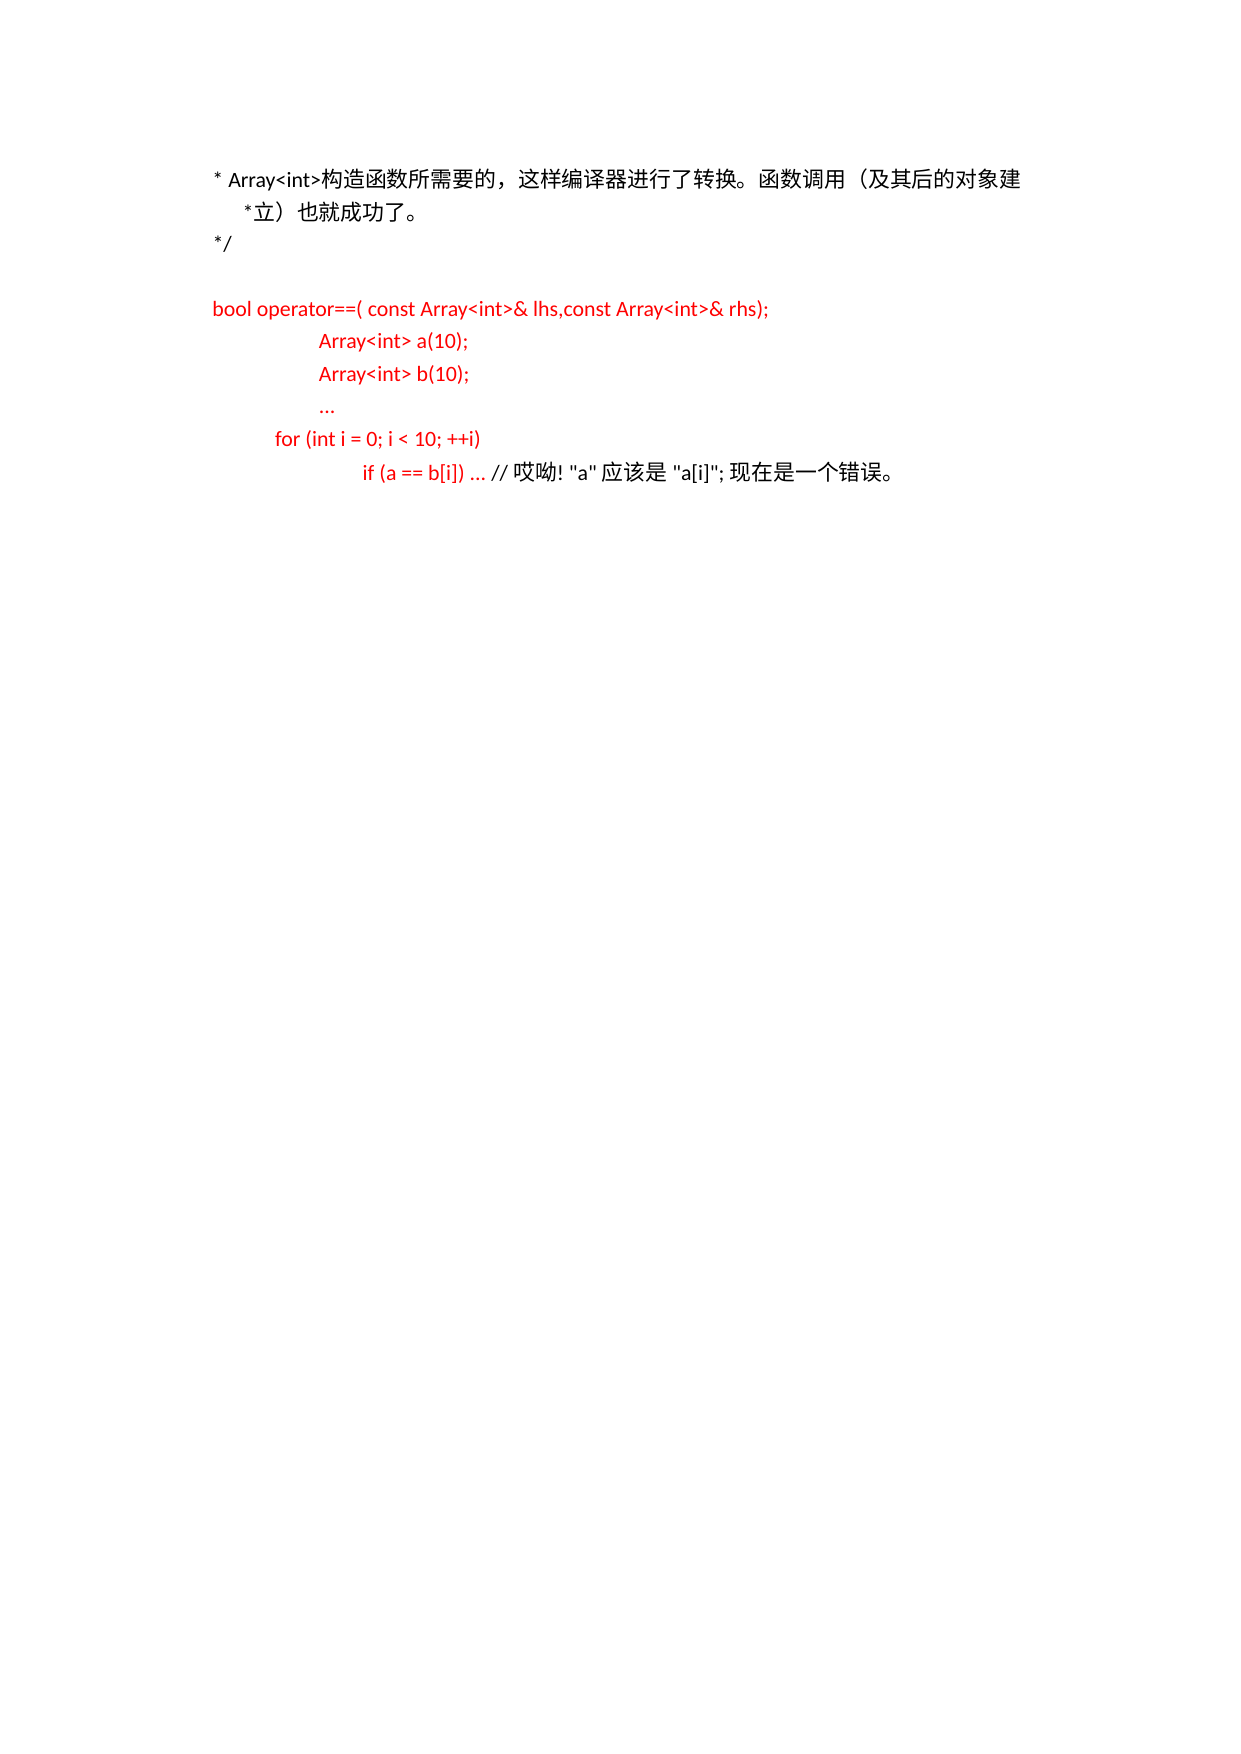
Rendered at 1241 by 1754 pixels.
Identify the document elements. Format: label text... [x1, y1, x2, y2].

text if (a == b[i]) ... // 哎呦! "a" 应该是 "a[i]"; 现在是一个错误。 [187, 454, 1053, 487]
text for (int i = 0; i < 10; ++i) [187, 422, 1053, 454]
text *立）也就成功了。 [242, 194, 1053, 227]
text Array<int> b(10); [187, 357, 1053, 389]
text bool operator==( const Array<int>& lhs,const Array<int>& rhs); [187, 292, 1053, 324]
text Array<int> a(10); [187, 324, 1053, 357]
text ... [187, 389, 1053, 422]
text */ [187, 227, 1053, 259]
text * Array<int>构造函数所需要的，这样编译器进行了转换。函数调用（及其后的对象建 [187, 162, 1053, 194]
